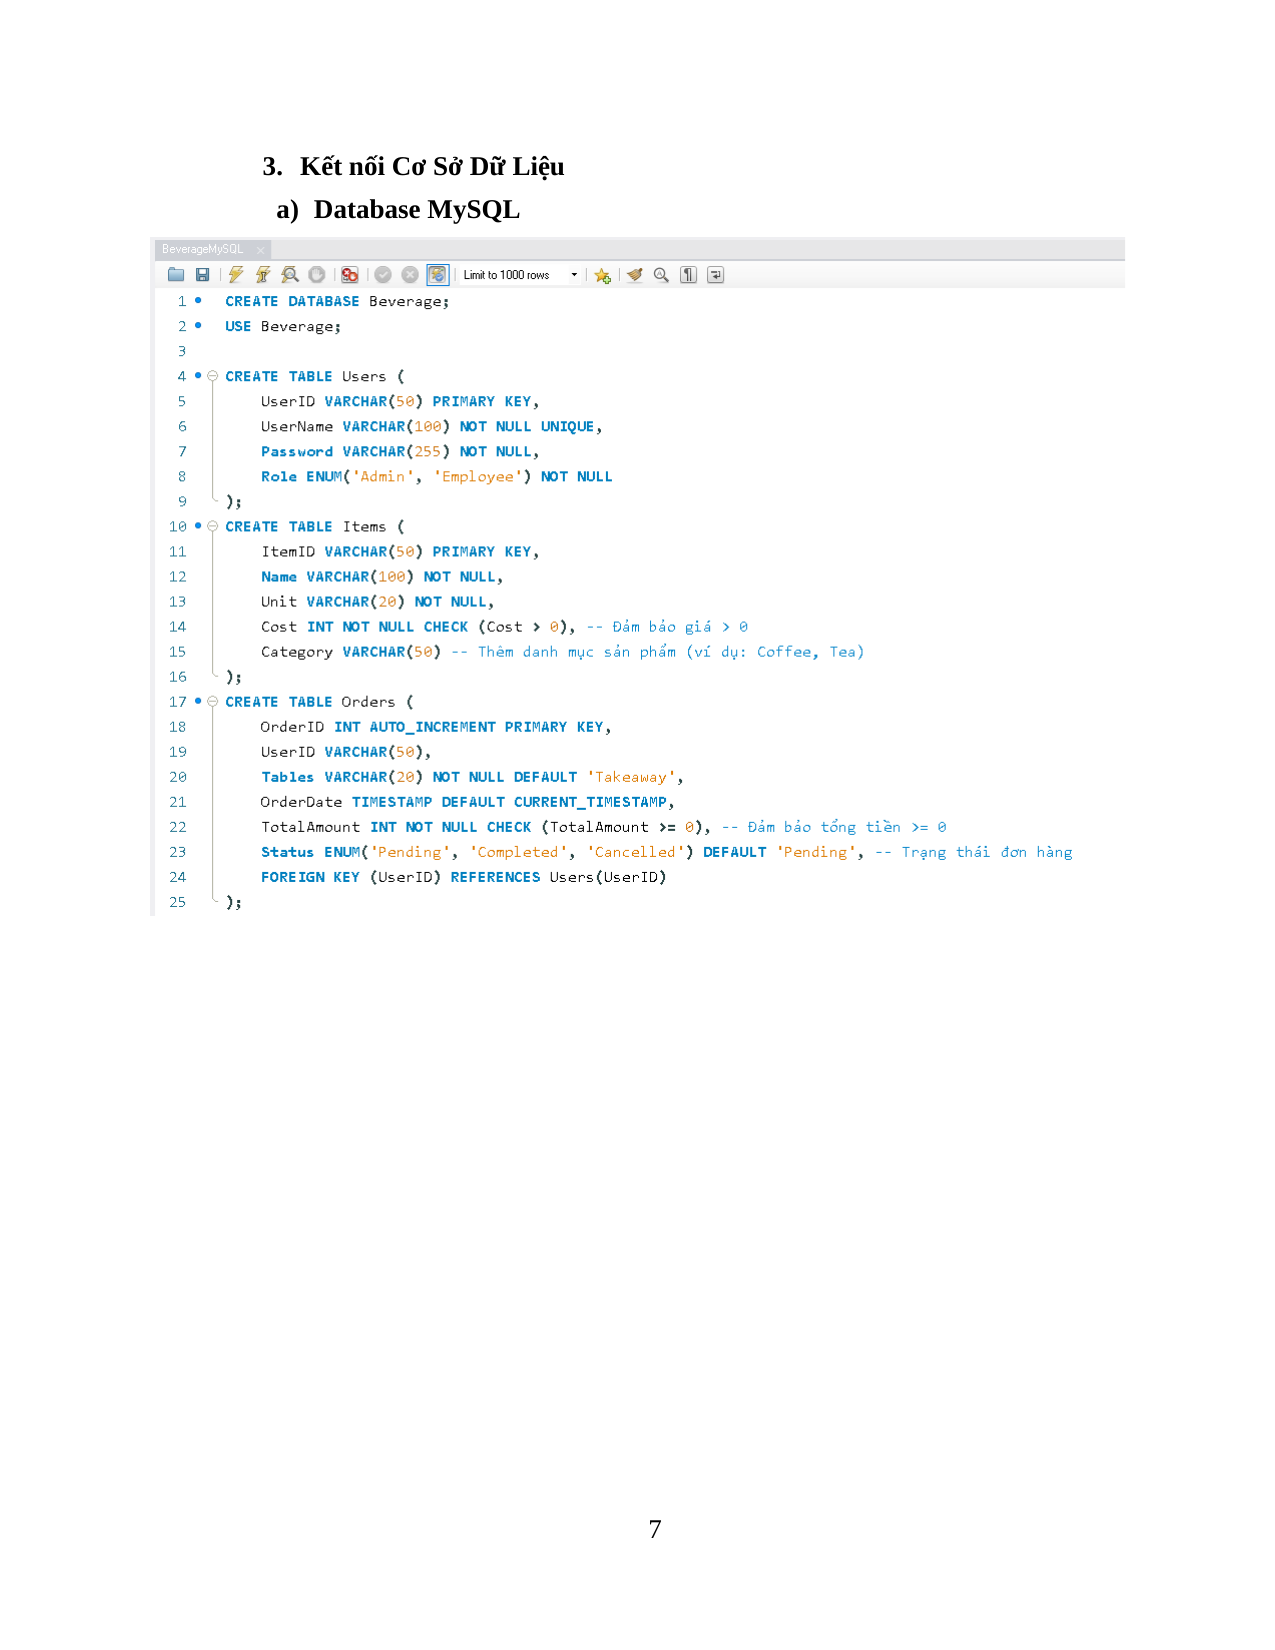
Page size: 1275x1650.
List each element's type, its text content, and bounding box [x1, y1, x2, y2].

list Kết nối Cơ Sở Dữ Liệu [262, 150, 1125, 181]
list Database MySQL [276, 194, 1125, 225]
picture [150, 237, 1125, 916]
